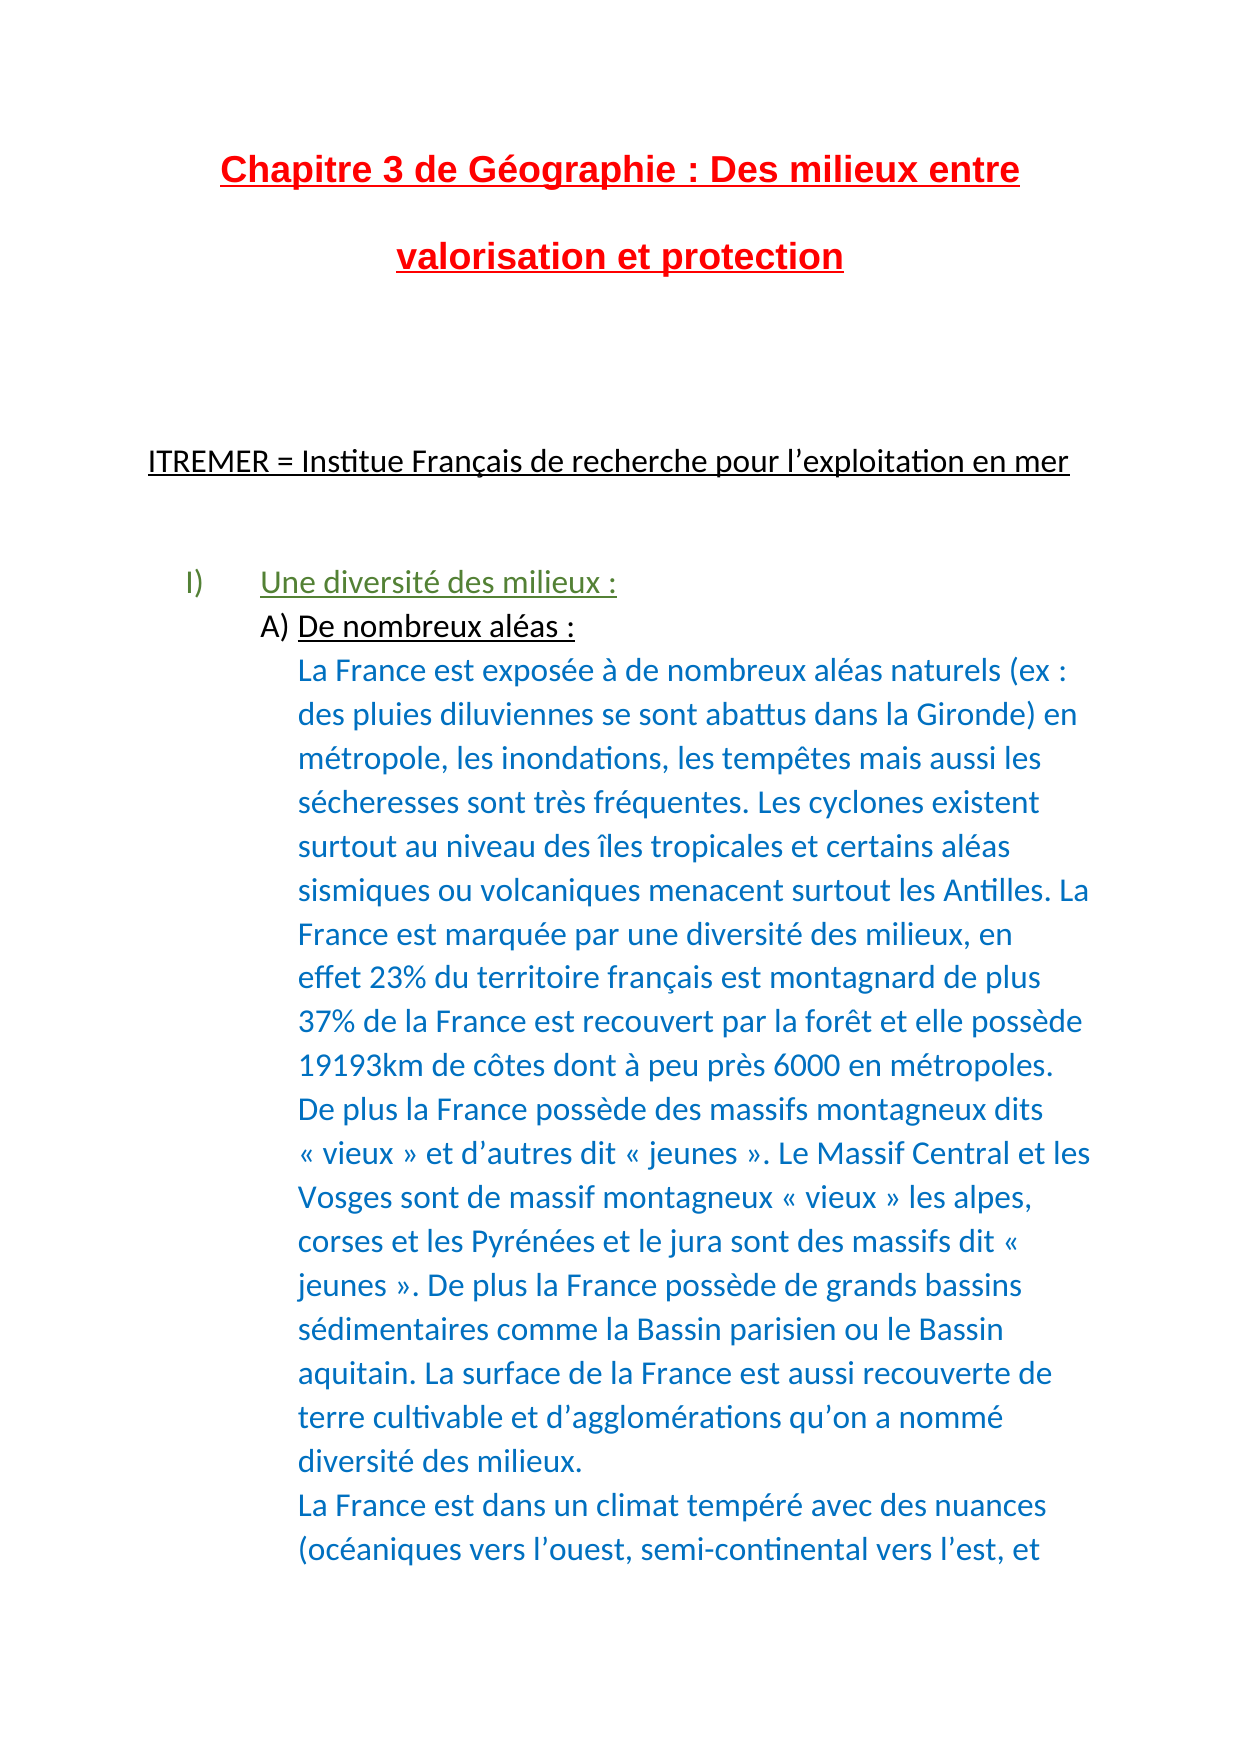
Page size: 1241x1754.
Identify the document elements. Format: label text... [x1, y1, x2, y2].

list La France est exposée à de nombreux aléas naturels (ex : des pluies diluviennes se sont abattus dans la Gironde) en métropole, les inondations, les tempêtes mais aussi les sécheresses sont très fréquentes. Les cyclones existent surtout au niveau des îles tropicales et certains aléas sismiques ou volcaniques menacent surtout les Antilles. La France est marquée par une diversité des milieux, en effet 23% du territoire français est montagnard de plus 37% de la France est recouvert par la forêt et elle possède 19193km de côtes dont à peu près 6000 en métropoles. De plus la France possède des massifs montagneux dits « vieux » et d’autres dit « jeunes ». Le Massif Central et les Vosges sont de massif montagneux « vieux » les alpes, corses et les Pyrénées et le jura sont des massifs dit « jeunes ». De plus la France possède de grands bassins sédimentaires comme la Bassin parisien ou le Bassin aquitain. La surface de la France est aussi recouverte de terre cultivable et d’agglomérations qu’on a nommé diversité des milieux. [298, 649, 1093, 1481]
text ITREMER = Institue Français de recherche pour l’exploitation en mer [148, 440, 1093, 480]
list De nombreux aléas : [260, 605, 1093, 646]
list Une diversité des milieux : [185, 561, 1093, 602]
text Chapitre 3 de Géographie : Des milieux entre valorisation et protection [148, 148, 1093, 277]
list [298, 1484, 1093, 1569]
